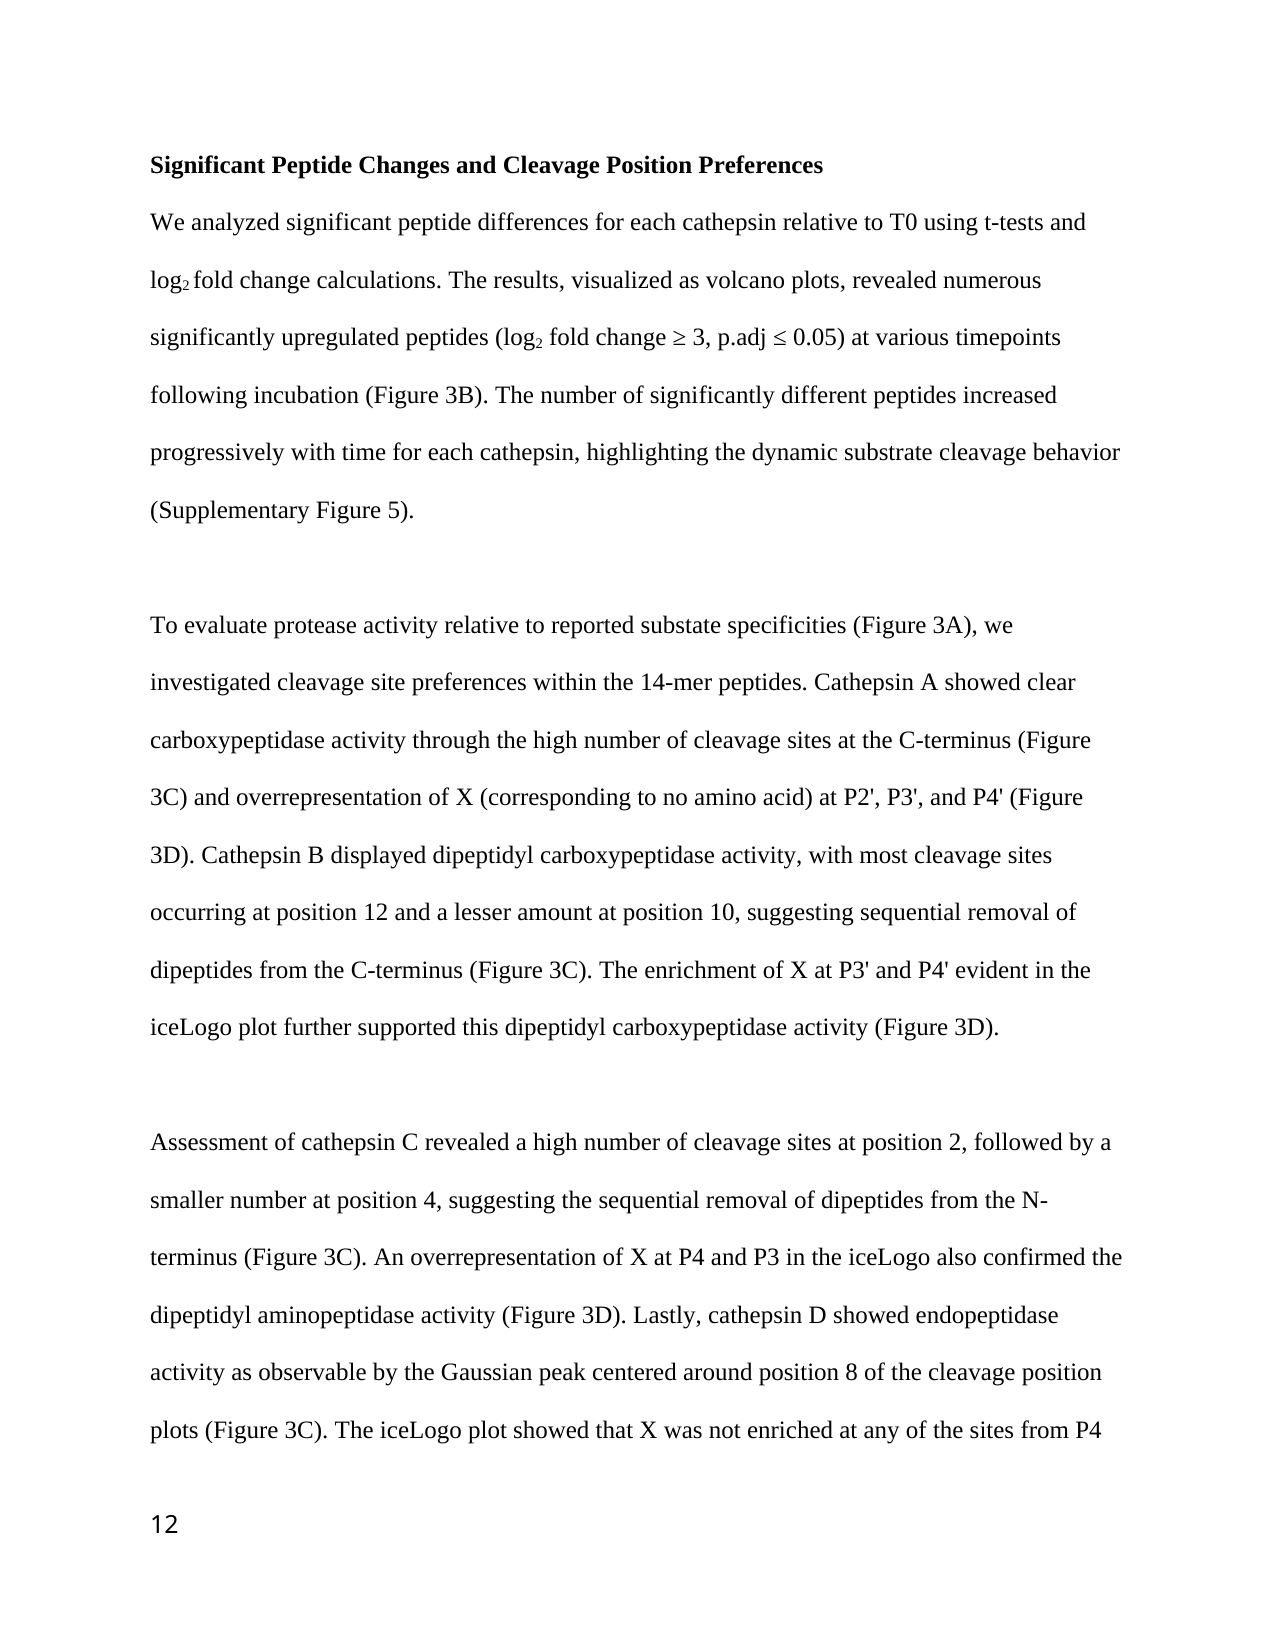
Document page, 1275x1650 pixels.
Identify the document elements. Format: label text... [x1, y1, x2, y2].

text Significant Peptide Changes and Cleavage Position Preferences [150, 150, 1125, 179]
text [150, 1127, 1125, 1444]
text We analyzed significant peptide differences for each cathepsin relative to T0 using t-tests and log2 fold change calculations. The results, visualized as volcano plots, revealed numerous significantly upregulated peptides (log2 fold change ≥ 3, p.adj ≤ 0.05) at various timepoints following incubation (Figure 3B). The number of significantly different peptides increased progressively with time for each cathepsin, highlighting the dynamic substrate cleavage behavior (Supplementary Figure 5). [150, 207, 1125, 524]
text To evaluate protease activity relative to reported substate specificities (Figure 3A), we investigated cleavage site preferences within the 14-mer peptides. Cathepsin A showed clear carboxypeptidase activity through the high number of cleavage sites at the C-terminus (Figure 3C) and overrepresentation of X (corresponding to no amino acid) at P2', P3', and P4' (Figure 3D). Cathepsin B displayed dipeptidyl carboxypeptidase activity, with most cleavage sites occurring at position 12 and a lesser amount at position 10, suggesting sequential removal of dipeptides from the C-terminus (Figure 3C). The enrichment of X at P3' and P4' evident in the iceLogo plot further supported this dipeptidyl carboxypeptidase activity (Figure 3D). [150, 610, 1125, 1041]
